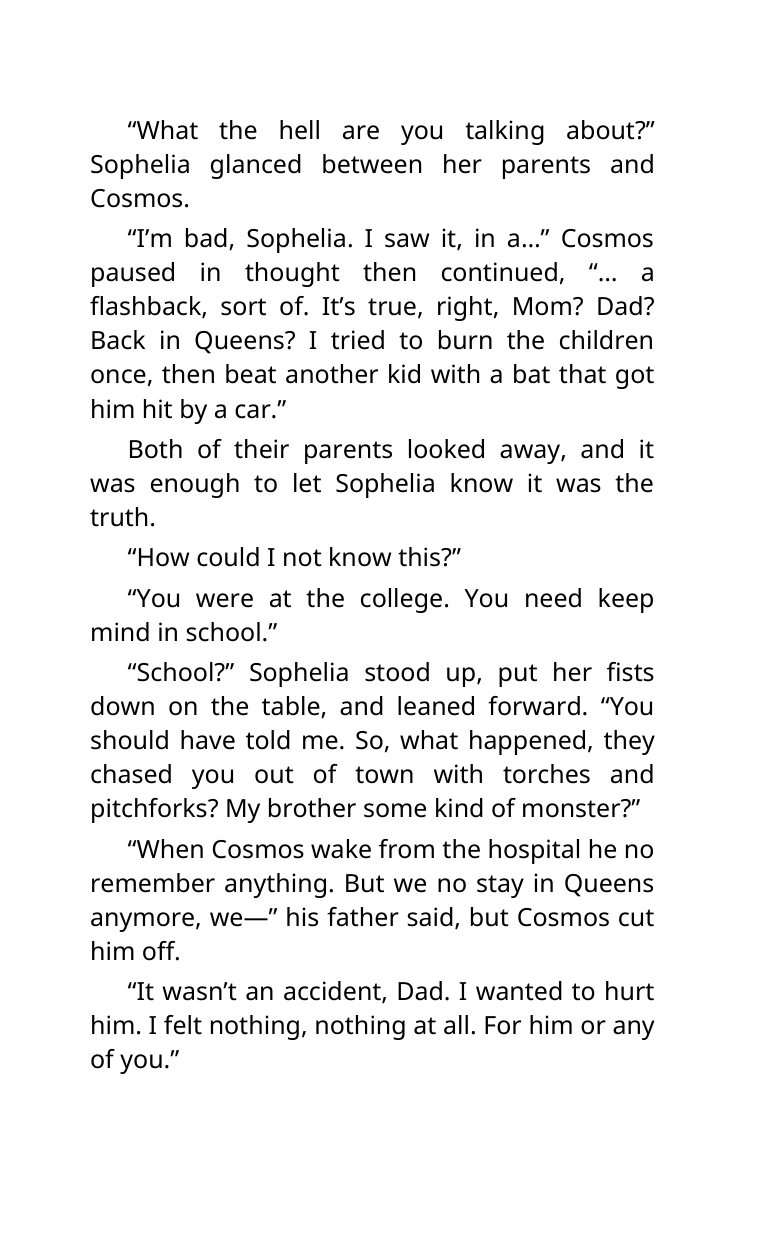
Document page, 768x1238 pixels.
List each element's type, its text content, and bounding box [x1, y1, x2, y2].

text “What the hell are you talking about?” Sophelia glanced between her parents and Cosmos. [90, 112, 655, 215]
text “How could I not know this?” [90, 540, 655, 574]
text “When Cosmos wake from the hospital he no remember anything. But we no stay in Queens anymore, we—” his father said, but Cosmos cut him off. [90, 831, 655, 967]
text “It wasn’t an accident, Dad. I wanted to hurt him. I felt nothing, nothing at all. For him or any of you.” [90, 974, 655, 1076]
text “You were at the college. You need keep mind in school.” [90, 580, 655, 648]
text “I’m bad, Sophelia. I saw it, in a…” Cosmos paused in thought then continued, “… a flashback, sort of. It’s true, right, Mom? Dad? Back in Queens? I tried to burn the children once, then beat another kid with a bat that got him hit by a car.” [90, 221, 655, 425]
text Both of their parents looked away, and it was enough to let Sophelia know it was the truth. [90, 432, 655, 534]
text “School?” Sophelia stood up, put her fists down on the table, and leaned forward. “You should have told me. So, what happened, they chased you out of town with torches and pitchforks? My brother some kind of monster?” [90, 655, 655, 825]
